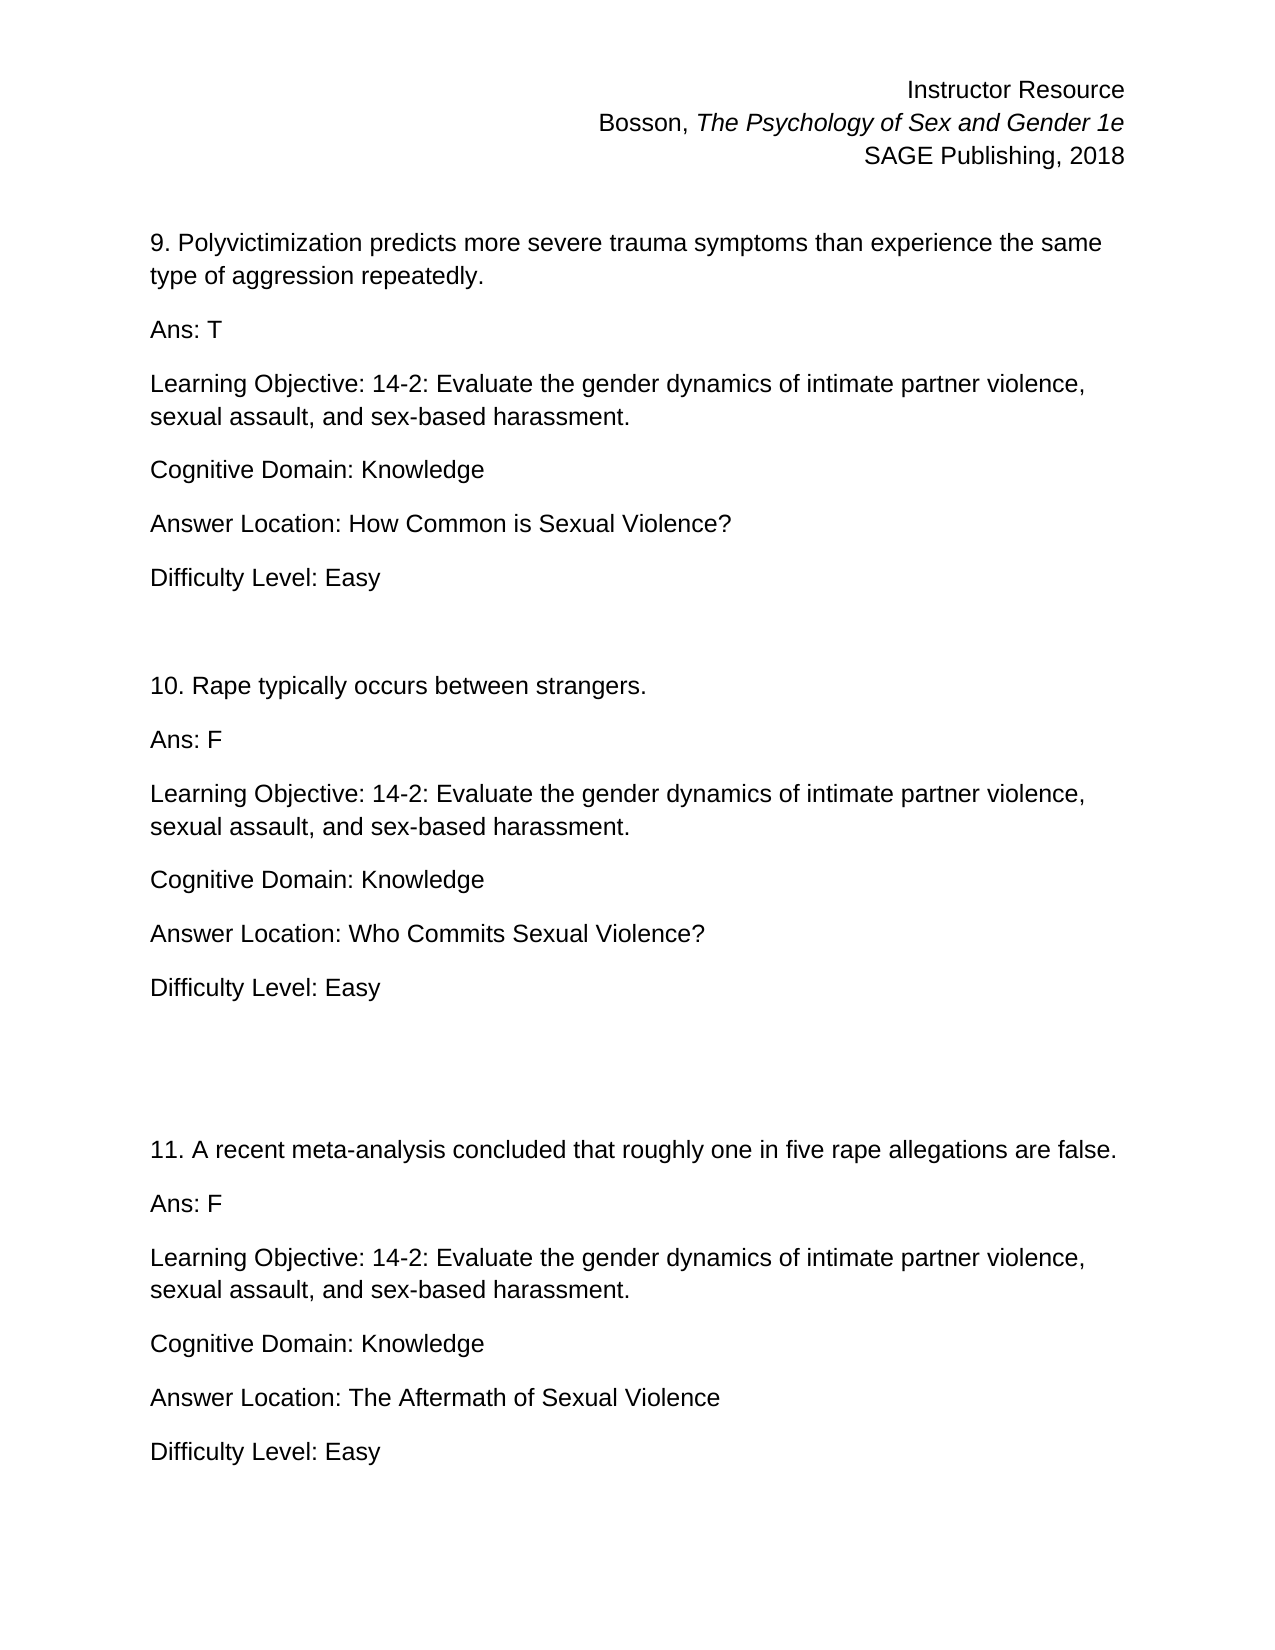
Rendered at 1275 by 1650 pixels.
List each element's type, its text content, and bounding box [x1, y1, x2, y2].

text Ans: F [150, 1189, 1125, 1217]
text Cognitive Domain: Knowledge [150, 456, 1125, 484]
text Cognitive Domain: Knowledge [150, 1329, 1125, 1358]
text Ans: T [150, 315, 1125, 343]
text Cognitive Domain: Knowledge [150, 866, 1125, 894]
text Difficulty Level: Easy [150, 973, 1125, 1002]
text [150, 1242, 1125, 1304]
text 10. Rape typically occurs between strangers. [150, 671, 1125, 700]
text Ans: F [150, 725, 1125, 753]
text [150, 369, 1125, 430]
text Answer Location: Who Commits Sexual Violence? [150, 919, 1125, 948]
text Difficulty Level: Easy [150, 1437, 1125, 1466]
text Answer Location: The Aftermath of Sexual Violence [150, 1383, 1125, 1412]
text Answer Location: How Common is Sexual Violence? [150, 509, 1125, 538]
text Difficulty Level: Easy [150, 563, 1125, 592]
text 9. Polyvictimization predicts more severe trauma symptoms than experience the same type of aggression repeatedly. [150, 228, 1125, 290]
text 11. A recent meta-analysis concluded that roughly one in five rape allegations are false. [150, 1135, 1125, 1163]
text Learning Objective: 14-2: Evaluate the gender dynamics of intimate partner violence, sexual assault, and sex-based harassment. [150, 779, 1125, 840]
